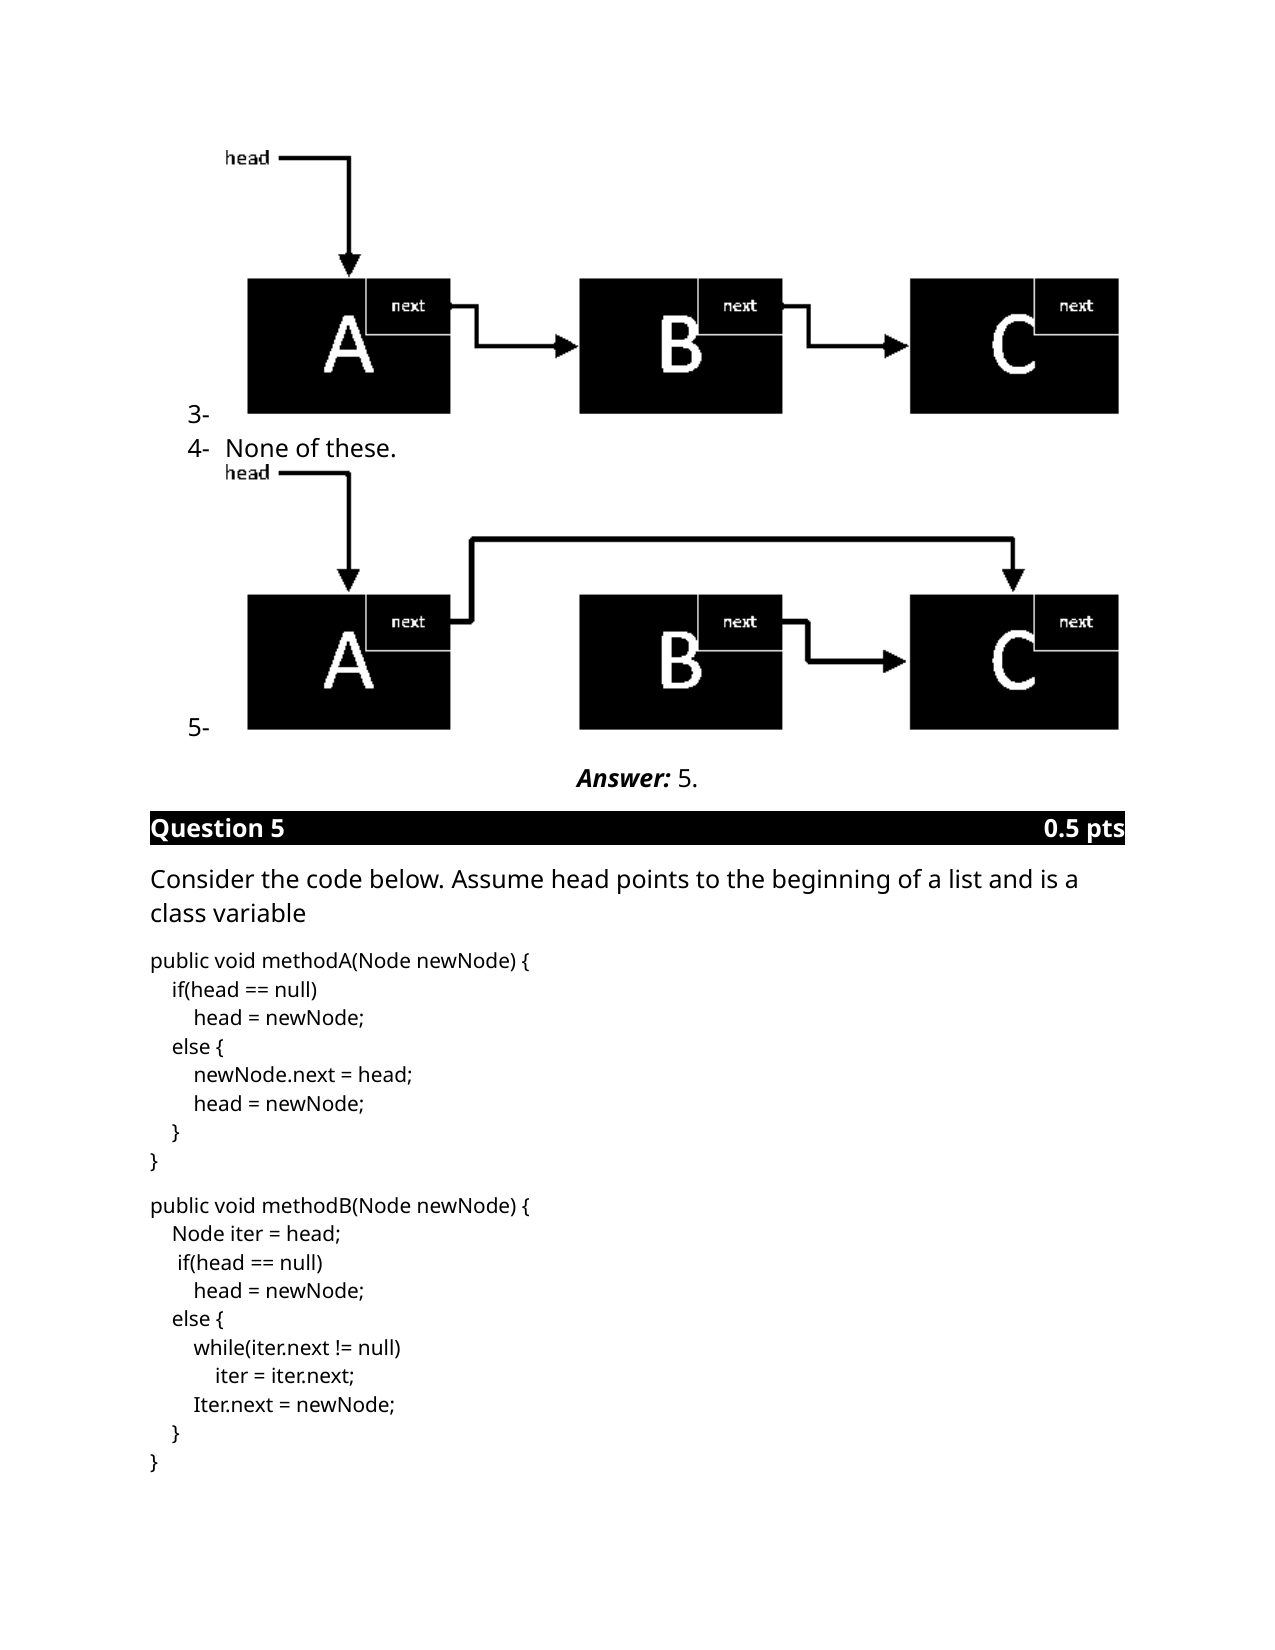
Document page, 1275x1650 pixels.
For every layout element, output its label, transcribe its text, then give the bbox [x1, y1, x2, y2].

text Answer: 5. [150, 760, 1125, 794]
text Consider the code below. Assume head points to the beginning of a list and is a class variable [150, 862, 1125, 930]
text public void methodA(Node newNode) { if(head == null) head = newNode; else { newNode.next = head; head = newNode; } } [150, 947, 1125, 1174]
list None of these. [187, 431, 1125, 464]
text public void methodB(Node newNode) { Node iter = head; if(head == null) head = newNode; else { while(iter.next != null) iter = iter.next; Iter.next = newNode; } } [150, 1191, 1125, 1475]
